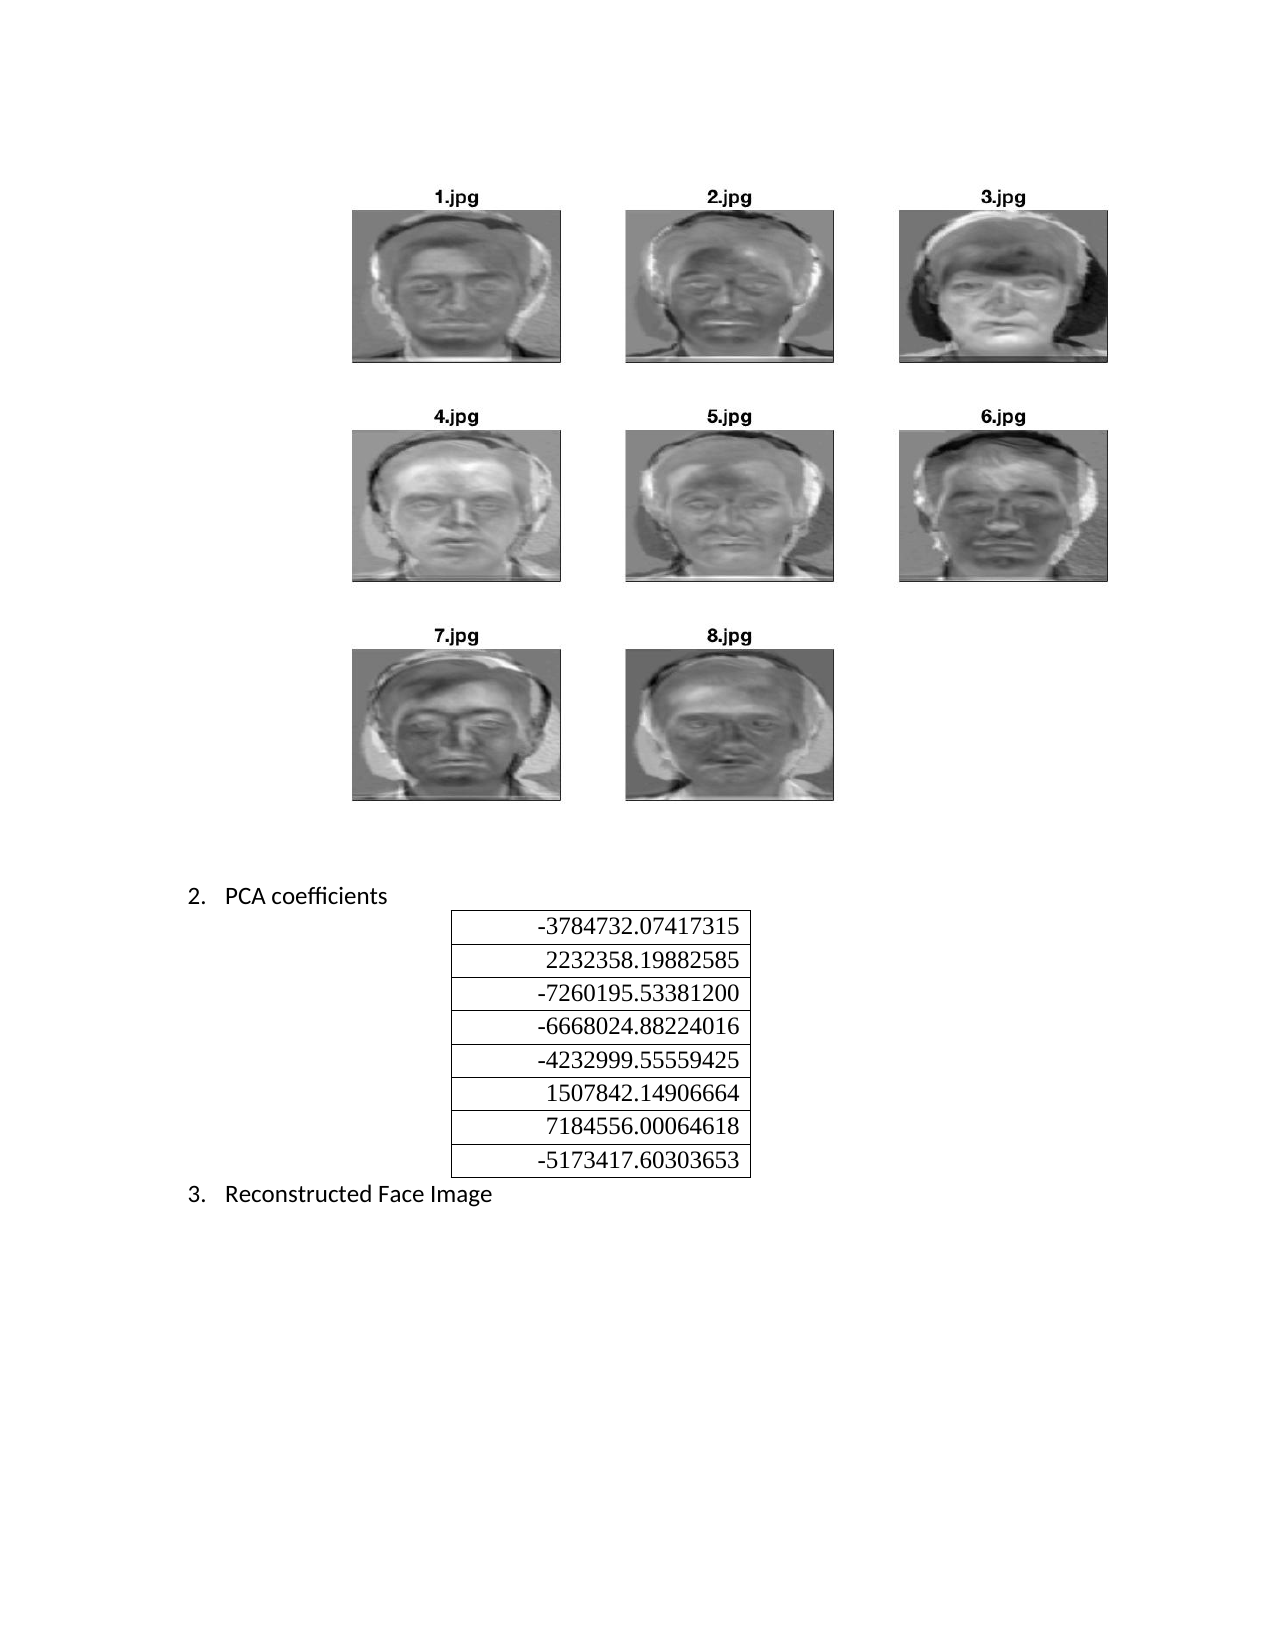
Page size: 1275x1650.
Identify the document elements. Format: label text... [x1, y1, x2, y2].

picture [225, 150, 1199, 880]
table_cell -5173417.60303653 [452, 1145, 750, 1177]
table_cell -7260195.53381200 [452, 978, 750, 1010]
table_cell -4232999.55559425 [452, 1045, 750, 1077]
list Reconstructed Face Image [187, 1178, 1125, 1209]
table_header -3784732.07417315 [452, 911, 750, 944]
list PCA coefficients [187, 880, 1125, 910]
table_cell 1507842.14906664 [452, 1078, 750, 1110]
table_cell -6668024.88224016 [452, 1011, 750, 1044]
table_cell 7184556.00064618 [452, 1111, 750, 1144]
table_cell 2232358.19882585 [452, 945, 750, 977]
